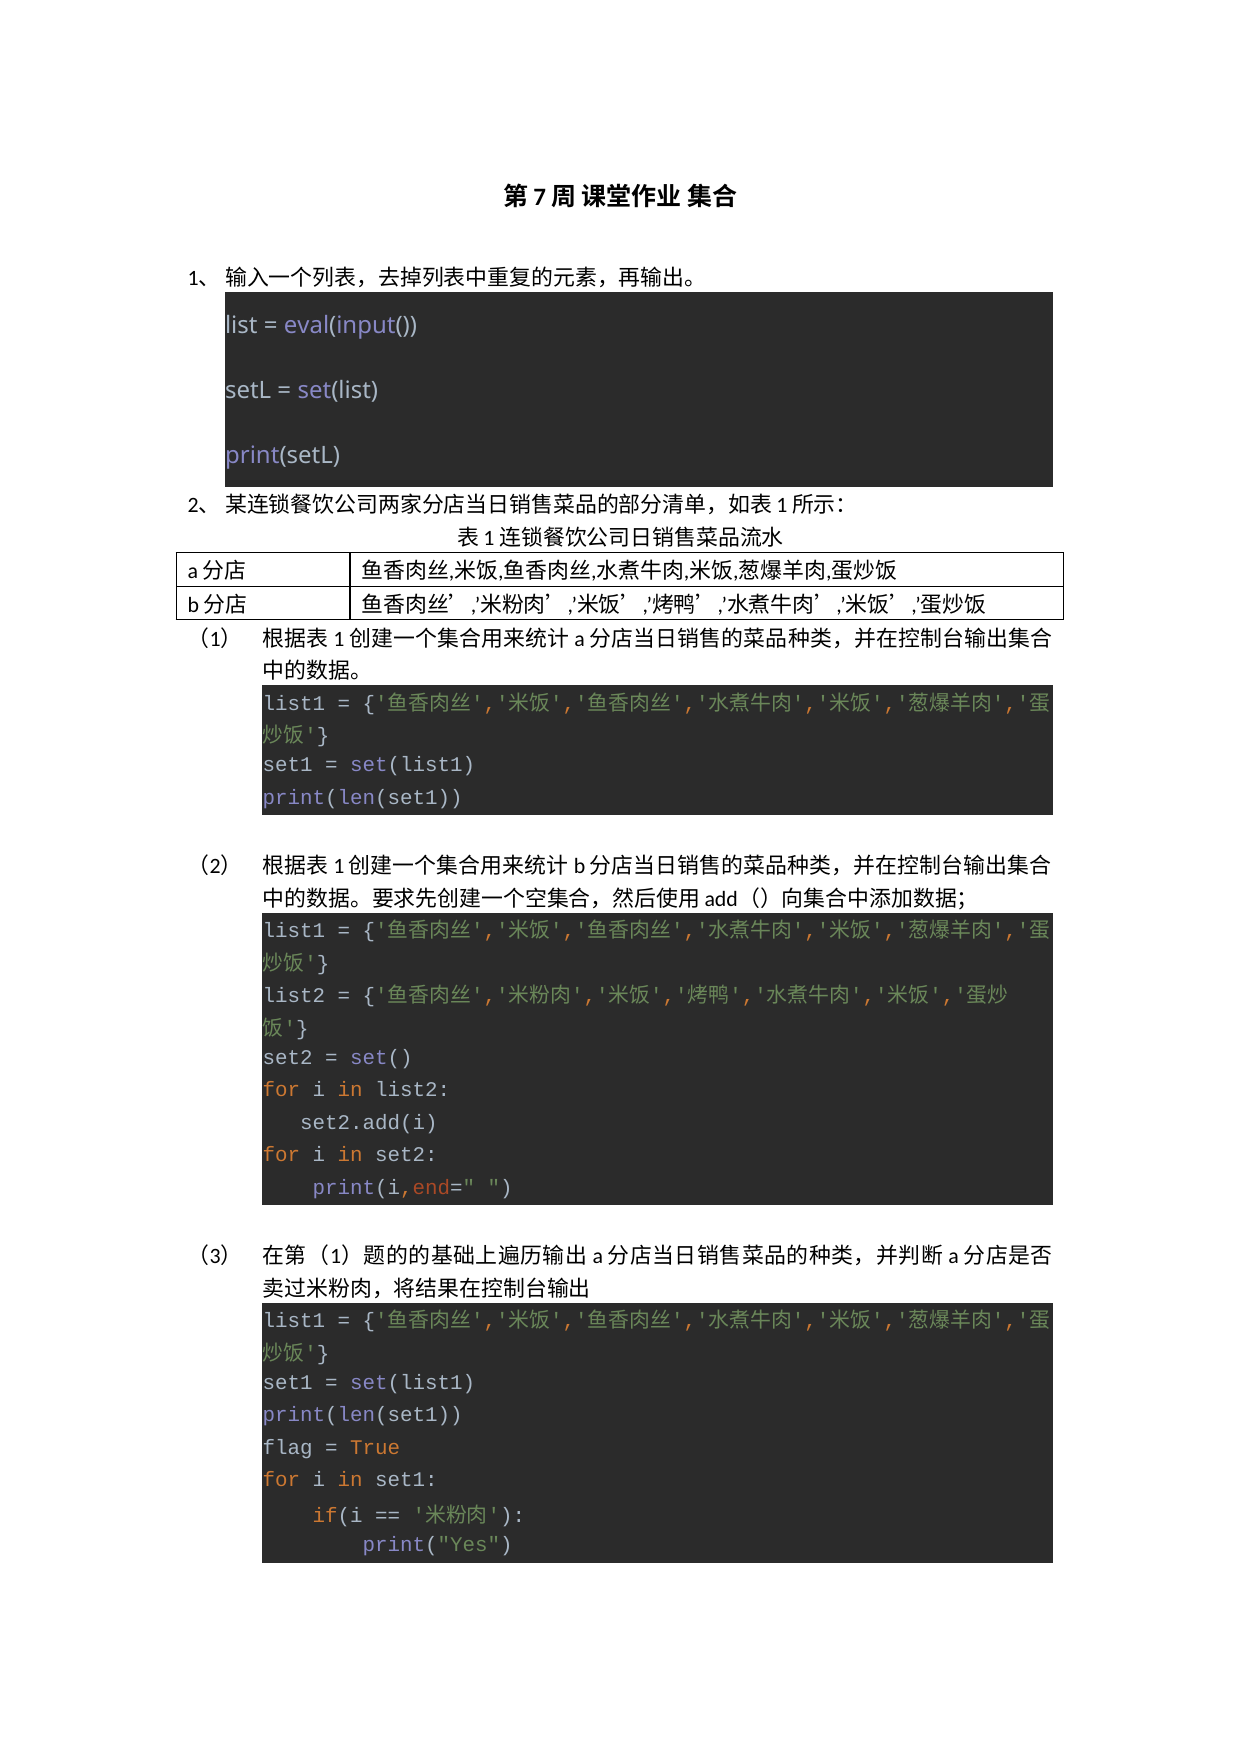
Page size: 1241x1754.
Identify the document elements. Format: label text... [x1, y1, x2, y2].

table_header a分店 [177, 553, 349, 586]
list 根据表1创建一个集合用来统计a分店当日销售的菜品种类，并在控制台输出集合中的数据。 [187, 620, 1053, 685]
list 根据表1创建一个集合用来统计b分店当日销售的菜品种类，并在控制台输出集合中的数据。要求先创建一个空集合，然后使用add（）向集合中添加数据； [187, 848, 1053, 913]
table_header 鱼香肉丝,米饭,鱼香肉丝,水煮牛肉,米饭,葱爆羊肉,蛋炒饭 [351, 553, 1063, 586]
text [262, 1303, 1053, 1563]
table_cell 鱼香肉丝’,’米粉肉’,’米饭’,’烤鸭’,’水煮牛肉’,’米饭’,’蛋炒饭 [351, 587, 1063, 619]
text 第7周 课堂作业 集合 [187, 162, 1053, 227]
text 表1 连锁餐饮公司日销售菜品流水 [187, 519, 1053, 552]
list 某连锁餐饮公司两家分店当日销售菜品的部分清单，如表1所示： [187, 487, 1053, 519]
table_cell b分店 [177, 587, 349, 619]
list list = eval(input()) setL = set(list) print(setL) [225, 292, 1053, 487]
list list1 = {'鱼香肉丝','米饭','鱼香肉丝','水煮牛肉','米饭','葱爆羊肉','蛋炒饭'} [262, 685, 1053, 750]
text list1 = {'鱼香肉丝','米饭','鱼香肉丝','水煮牛肉','米饭','葱爆羊肉','蛋炒饭'} list2 = {'鱼香肉丝','米粉肉','米饭','烤鸭','水煮牛肉','米饭','蛋炒饭'} set2 = set() for i in list2: set2.add(i) for i in set2: print(i,end=" ") [262, 913, 1053, 1205]
text set1 = set(list1) print(len(set1)) [262, 750, 1053, 815]
list 输入一个列表，去掉列表中重复的元素，再输出。 [187, 259, 1053, 292]
list 在第（1）题的的基础上遍历输出a分店当日销售菜品的种类，并判断a分店是否卖过米粉肉，将结果在控制台输出 [187, 1238, 1053, 1303]
